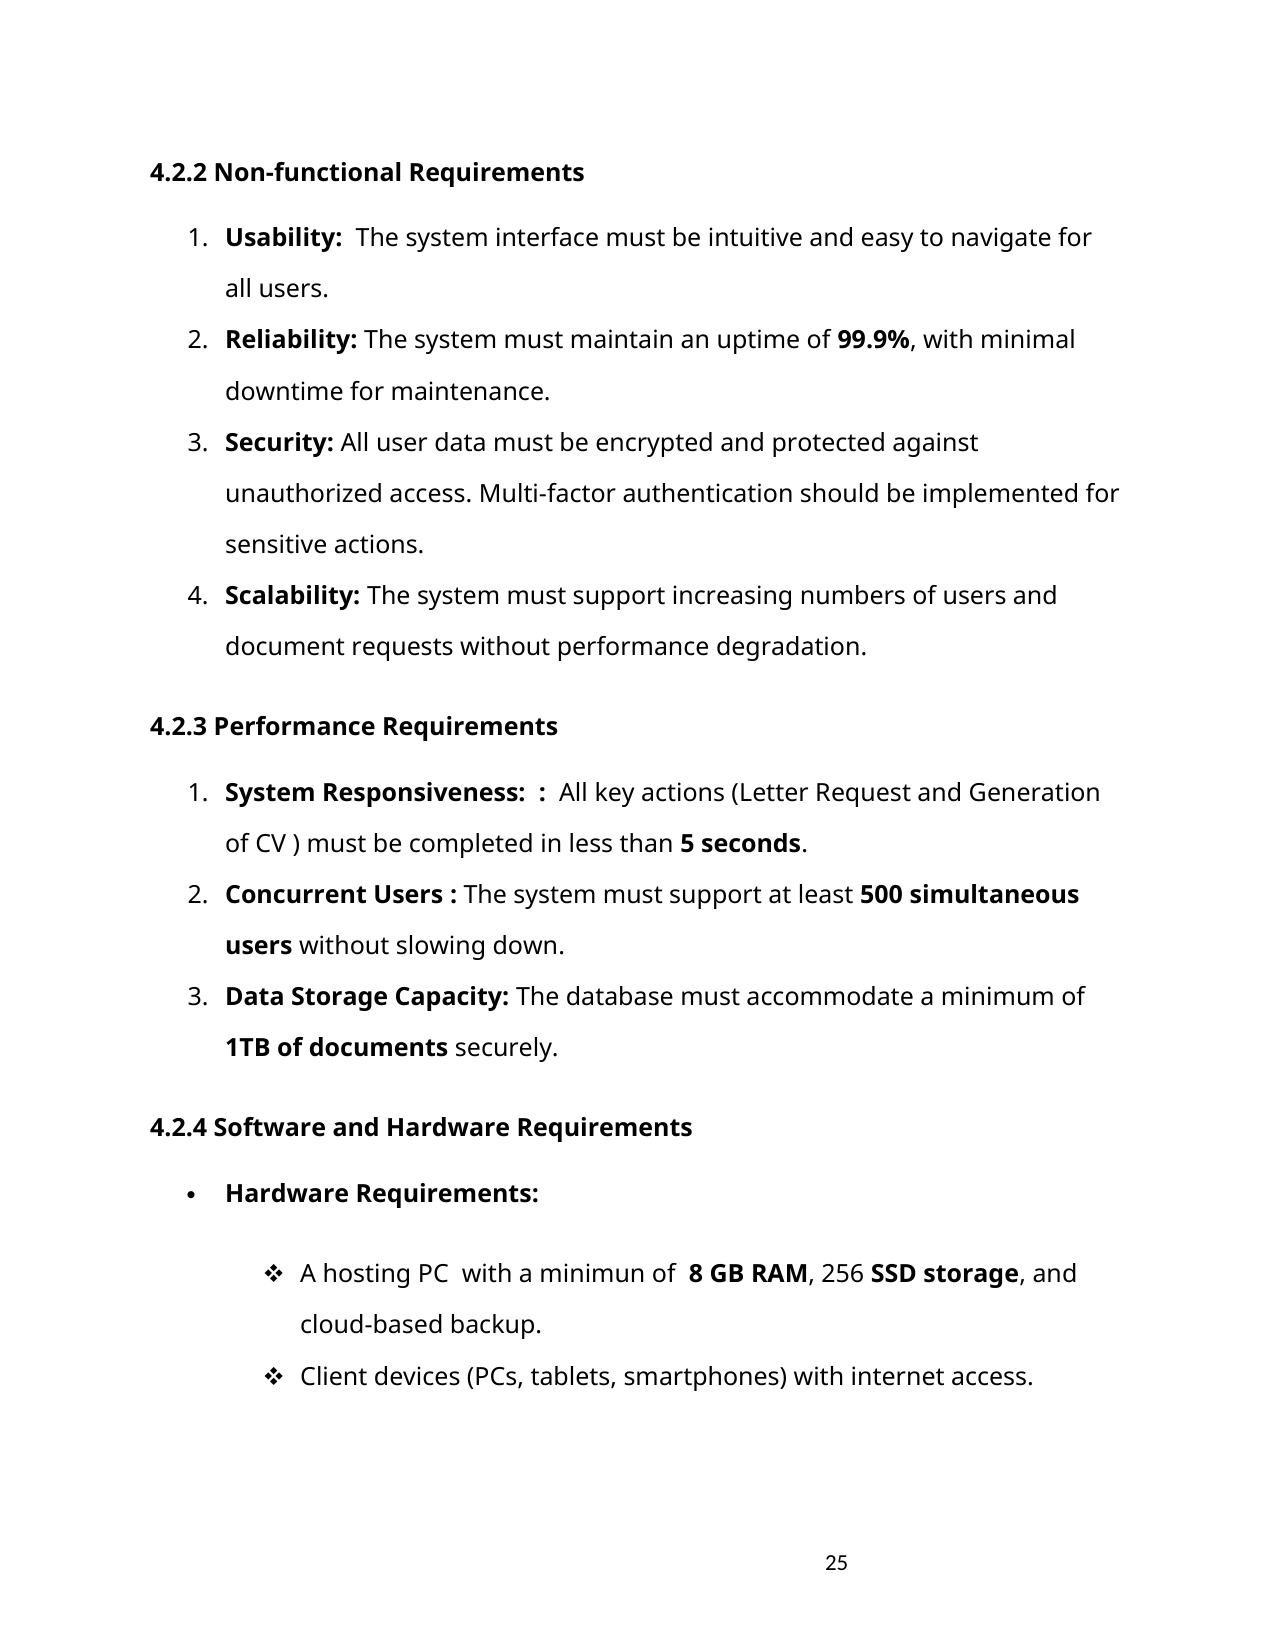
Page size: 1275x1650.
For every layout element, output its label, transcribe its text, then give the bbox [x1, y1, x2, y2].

list Scalability: The system must support increasing numbers of users and document requests without performance degradation. [187, 577, 1125, 662]
list Reliability: The system must maintain an uptime of 99.9%, with minimal downtime for maintenance. [187, 322, 1125, 407]
list Data Storage Capacity: The database must accommodate a minimum of 1TB of documents securely. [187, 979, 1125, 1064]
subtitle 4.2.4 Software and Hardware Requirements [150, 1110, 1125, 1144]
list Security: All user data must be encrypted and protected against unauthorized access. Multi-factor authentication should be implemented for sensitive actions. [187, 424, 1125, 560]
subtitle 4.2.3 Performance Requirements [150, 709, 1125, 743]
list A hosting PC with a minimun of 8 GB RAM, 256 SSD storage, and cloud-based backup. [262, 1256, 1125, 1341]
list Concurrent Users : The system must support at least 500 simultaneous users without slowing down. [187, 877, 1125, 962]
list Client devices (PCs, tablets, smartphones) with internet access. [262, 1358, 1125, 1392]
list System Responsiveness: : All key actions (Letter Request and Generation of CV ) must be completed in less than 5 seconds. [187, 774, 1125, 860]
list Usability: The system interface must be intuitive and easy to navigate for all users. [187, 220, 1125, 305]
subtitle 4.2.2 Non-functional Requirements [150, 154, 1125, 188]
list Hardware Requirements: [187, 1176, 1125, 1210]
